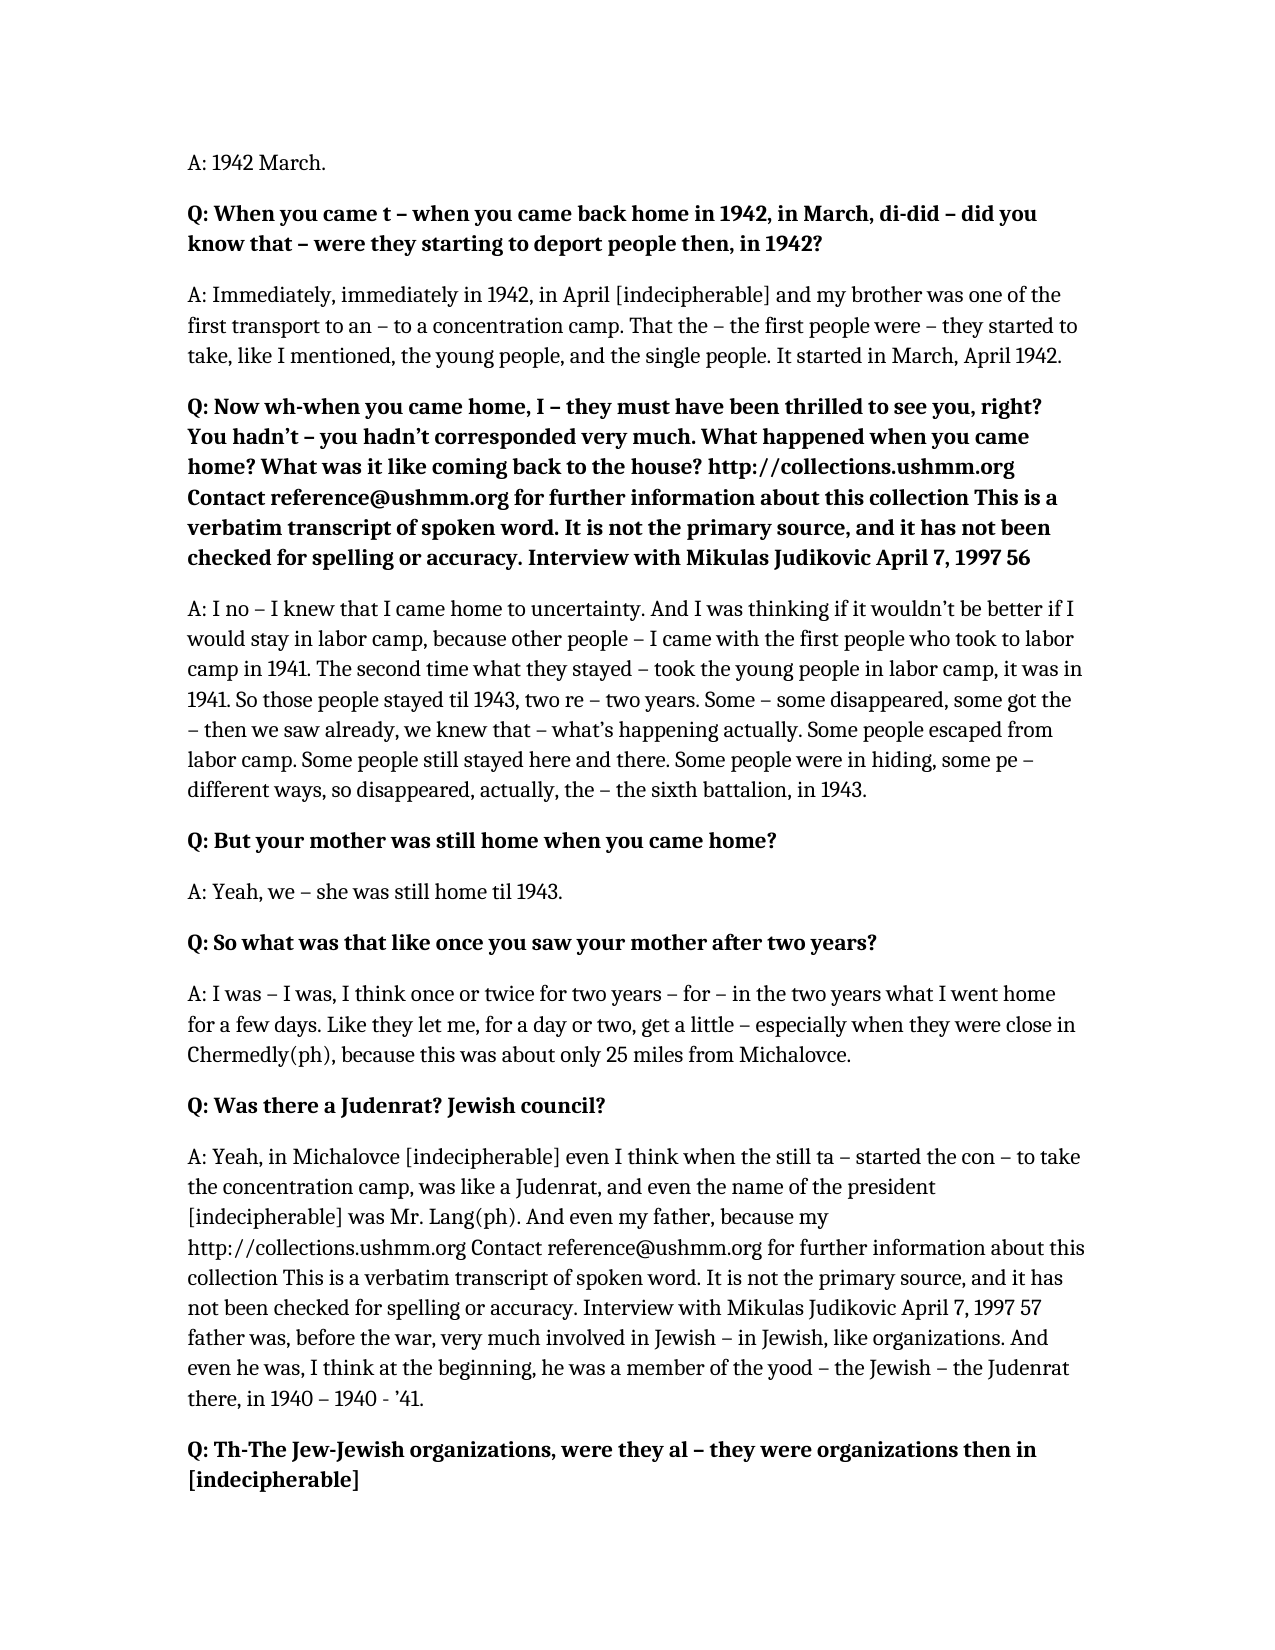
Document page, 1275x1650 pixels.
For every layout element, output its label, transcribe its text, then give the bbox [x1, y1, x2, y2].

text Q: When you came t – when you came back home in 1942, in March, di-did – did you know that – were they starting to deport people then, in 1942? [187, 201, 1087, 258]
text A: Immediately, immediately in 1942, in April [indecipherable] and my brother was one of the first transport to an – to a concentration camp. That the – the first people were – they started to take, like I mentioned, the young people, and the single people. It started in March, April 1942. [187, 282, 1087, 369]
text Q: But your mother was still home when you came home? [187, 828, 1087, 854]
text Q: Now wh-when you came home, I – they must have been thrilled to see you, right? You hadn’t – you hadn’t corresponded very much. What happened when you came home? What was it like coming back to the house? http://collections.ushmm.org Contact reference@ushmm.org for further information about this collection This is a verbatim transcript of spoken word. It is not the primary source, and it has not been checked for spelling or accuracy. Interview with Mikulas Judikovic April 7, 1997 56 [187, 394, 1087, 571]
text Q: So what was that like once you saw your mother after two years? [187, 930, 1087, 957]
text A: 1942 March. [187, 150, 1087, 176]
text Q: Th-The Jew-Jewish organizations, were they al – they were organizations then in [indecipherable] [187, 1436, 1087, 1493]
text A: I no – I knew that I came home to uncertainty. And I was thinking if it wouldn’t be better if I would stay in labor camp, because other people – I came with the first people who took to labor camp in 1941. The second time what they stayed – took the young people in labor camp, it was in 1941. So those people stayed til 1943, two re – two years. Some – some disappeared, some got the – then we saw already, we knew that – what’s happening actually. Some people escaped from labor camp. Some people still stayed here and there. Some people were in hiding, some pe – different ways, so disappeared, actually, the – the sixth battalion, in 1943. [187, 596, 1087, 803]
text A: I was – I was, I think once or twice for two years – for – in the two years what I went home for a few days. Like they let me, for a day or two, get a little – especially when they were close in Chermedly(ph), because this was about only 25 miles from Michalovce. [187, 981, 1087, 1068]
text A: Yeah, we – she was still home til 1943. [187, 879, 1087, 906]
text Q: Was there a Judenrat? Jewish council? [187, 1093, 1087, 1119]
text A: Yeah, in Michalovce [indecipherable] even I think when the still ta – started the con – to take the concentration camp, was like a Judenrat, and even the name of the president [indecipherable] was Mr. Lang(ph). And even my father, because my http://collections.ushmm.org Contact reference@ushmm.org for further information about this collection This is a verbatim transcript of spoken word. It is not the primary source, and it has not been checked for spelling or accuracy. Interview with Mikulas Judikovic April 7, 1997 57 father was, before the war, very much involved in Jewish – in Jewish, like organizations. And even he was, I think at the beginning, he was a member of the yood – the Jewish – the Judenrat there, in 1940 – 1940 - ’41. [187, 1144, 1087, 1412]
